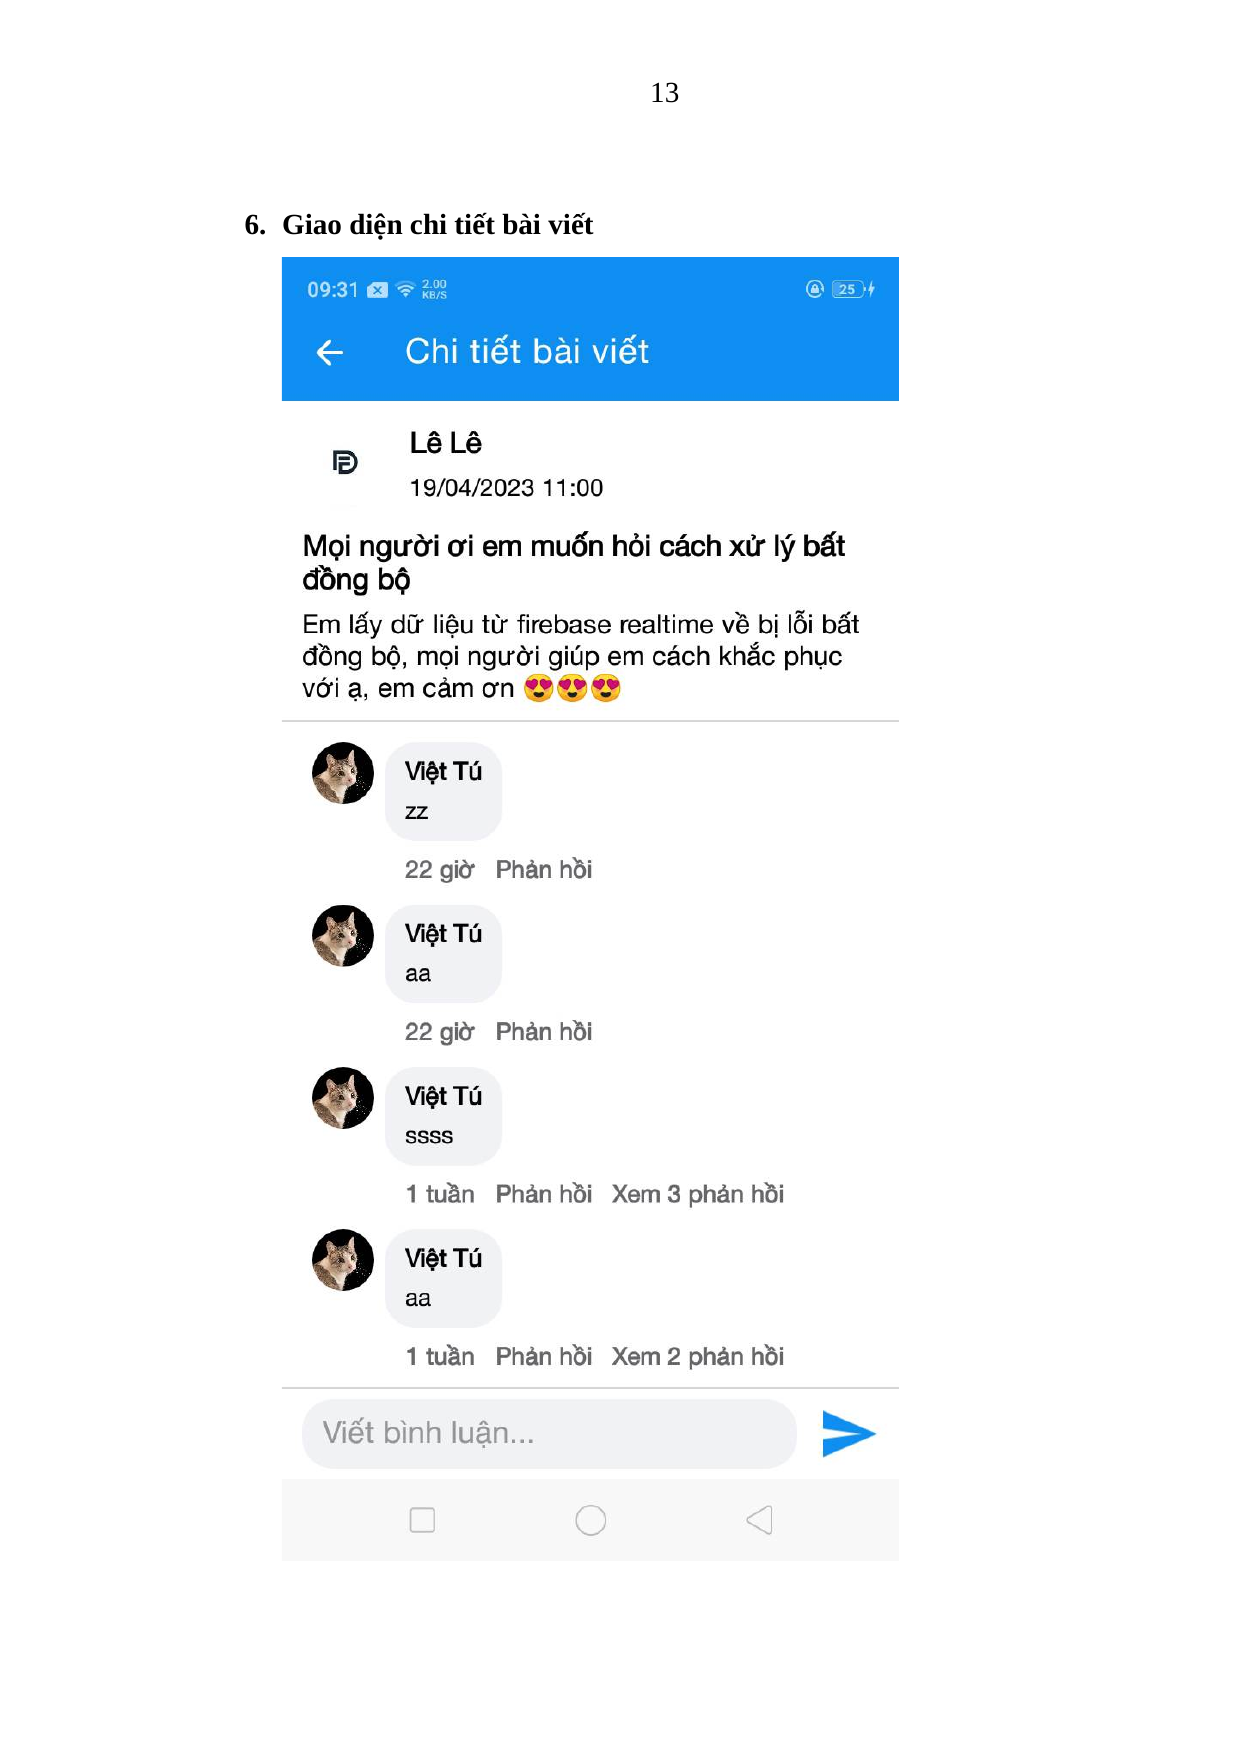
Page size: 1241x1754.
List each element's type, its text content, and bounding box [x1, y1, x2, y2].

list Giao diện chi tiết bài viết [244, 207, 1122, 240]
picture [281, 257, 899, 1561]
